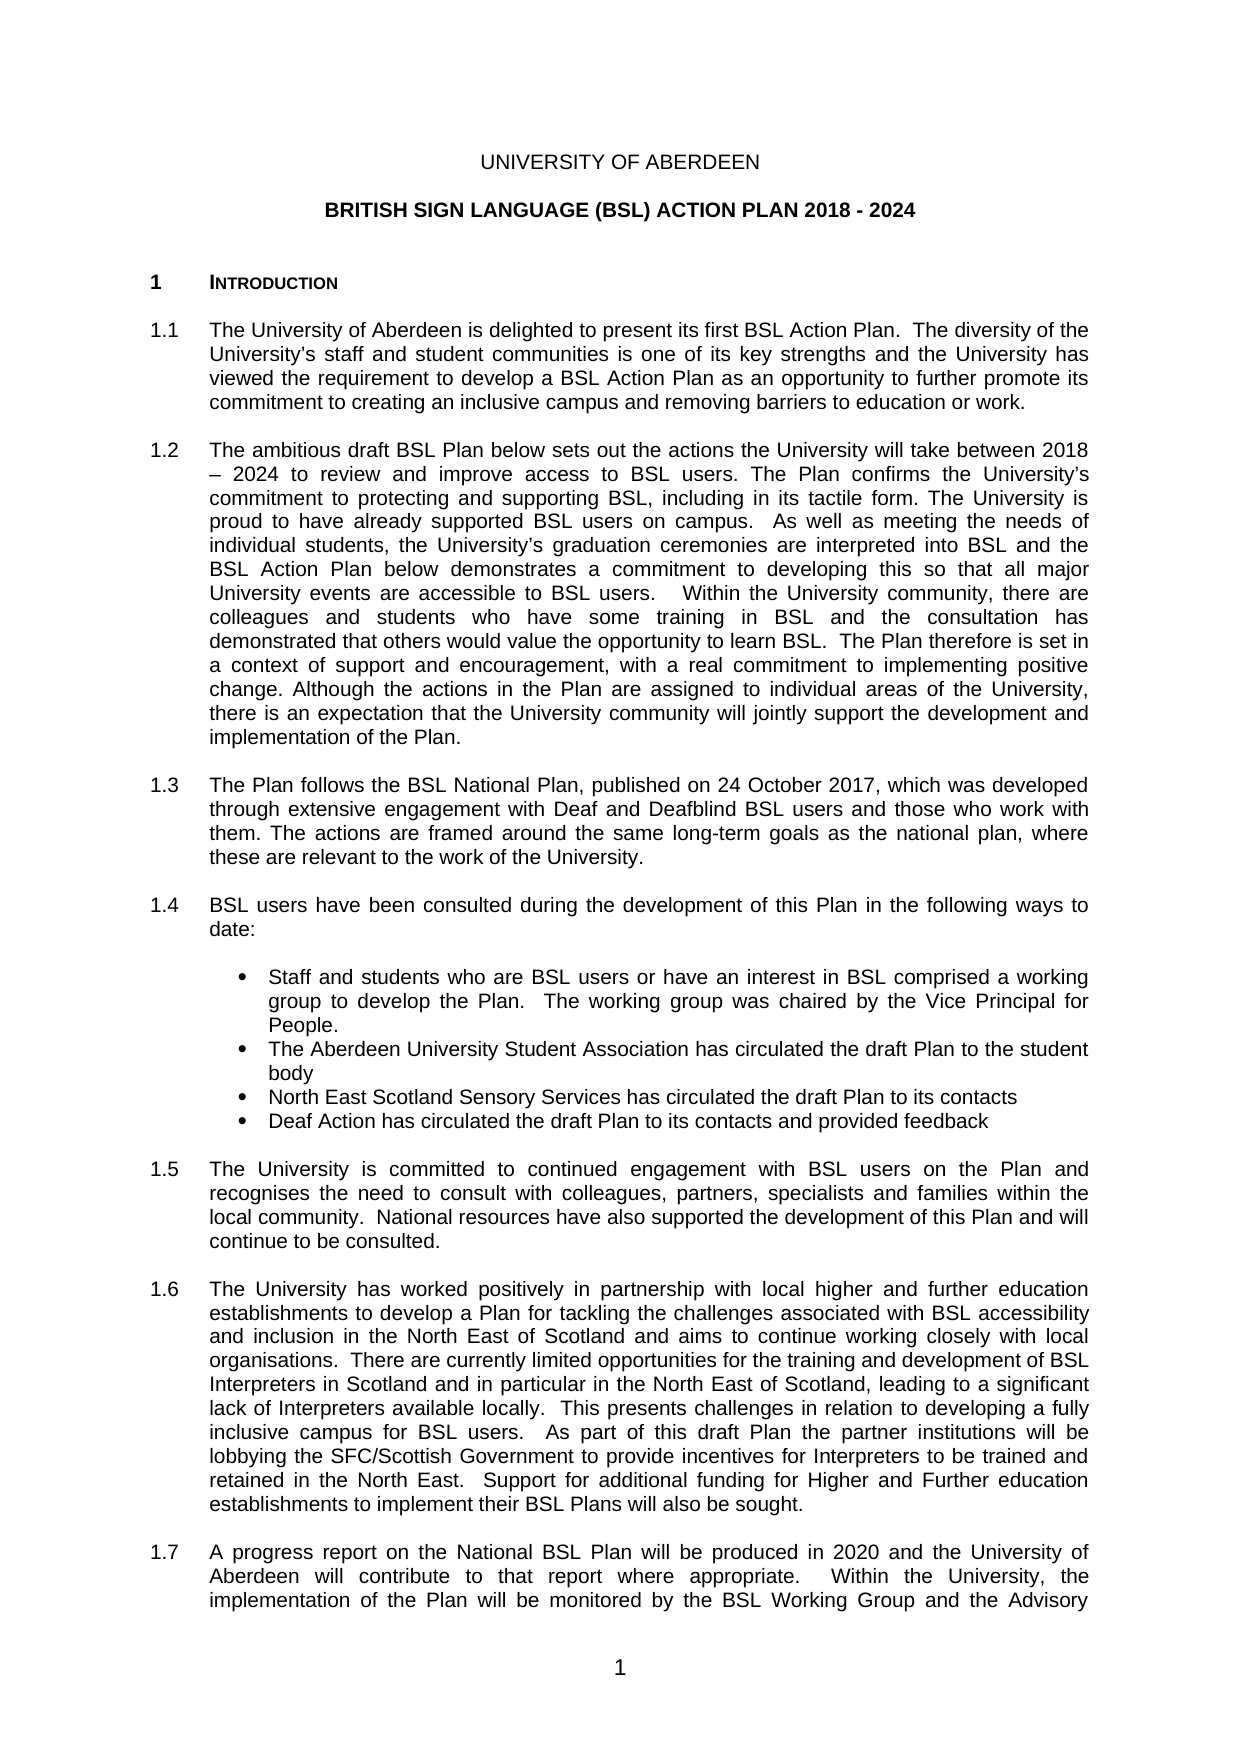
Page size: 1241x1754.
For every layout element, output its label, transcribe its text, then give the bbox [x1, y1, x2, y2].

text UNIVERSITY OF ABERDEEN [150, 150, 1090, 174]
text 1 Introduction [150, 270, 1090, 294]
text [150, 1540, 1090, 1612]
text 1.2 The ambitious draft BSL Plan below sets out the actions the University will take between 2018 – 2024 to review and improve access to BSL users. The Plan confirms the University’s commitment to protecting and supporting BSL, including in its tactile form. The University is proud to have already supported BSL users on campus. As well as meeting the needs of individual students, the University’s graduation ceremonies are interpreted into BSL and the BSL Action Plan below demonstrates a commitment to developing this so that all major University events are accessible to BSL users. Within the University community, there are colleagues and students who have some training in BSL and the consultation has demonstrated that others would value the opportunity to learn BSL. The Plan therefore is set in a context of support and encouragement, with a real commitment to implementing positive change. Although the actions in the Plan are assigned to individual areas of the University, there is an expectation that the University community will jointly support the development and implementation of the Plan. [150, 437, 1090, 749]
text 1.3 The Plan follows the BSL National Plan, published on 24 October 2017, which was developed through extensive engagement with Deaf and Deafblind BSL users and those who work with them. The actions are framed around the same long-term goals as the national plan, where these are relevant to the work of the University. [150, 773, 1090, 869]
text 1.6 The University has worked positively in partnership with local higher and further education establishments to develop a Plan for tackling the challenges associated with BSL accessibility and inclusion in the North East of Scotland and aims to continue working closely with local organisations. There are currently limited opportunities for the training and development of BSL Interpreters in Scotland and in particular in the North East of Scotland, leading to a significant lack of Interpreters available locally. This presents challenges in relation to developing a fully inclusive campus for BSL users. As part of this draft Plan the partner institutions will be lobbying the SFC/Scottish Government to provide incentives for Interpreters to be trained and retained in the North East. Support for additional funding for Higher and Further education establishments to implement their BSL Plans will also be sought. [150, 1276, 1090, 1516]
list North East Scotland Sensory Services has circulated the draft Plan to its contacts [239, 1084, 1090, 1109]
list Deaf Action has circulated the draft Plan to its contacts and provided feedback [239, 1109, 1090, 1133]
text 1.4 BSL users have been consulted during the development of this Plan in the following ways to date: [150, 893, 1090, 941]
list Staff and students who are BSL users or have an interest in BSL comprised a working group to develop the Plan. The working group was chaired by the Vice Principal for People. [239, 964, 1090, 1037]
text 1.5 The University is committed to continued engagement with BSL users on the Plan and recognises the need to consult with colleagues, partners, specialists and families within the local community. National resources have also supported the development of this Plan and will continue to be consulted. [150, 1157, 1090, 1252]
text BRITISH SIGN LANGUAGE (BSL) ACTION PLAN 2018 - 2024 [150, 198, 1090, 222]
list The Aberdeen University Student Association has circulated the draft Plan to the student body [239, 1037, 1090, 1084]
text 1.1 The University of Aberdeen is delighted to present its first BSL Action Plan. The diversity of the University’s staff and student communities is one of its key strengths and the University has viewed the requirement to develop a BSL Action Plan as an opportunity to further promote its commitment to creating an inclusive campus and removing barriers to education or work. [150, 318, 1090, 413]
